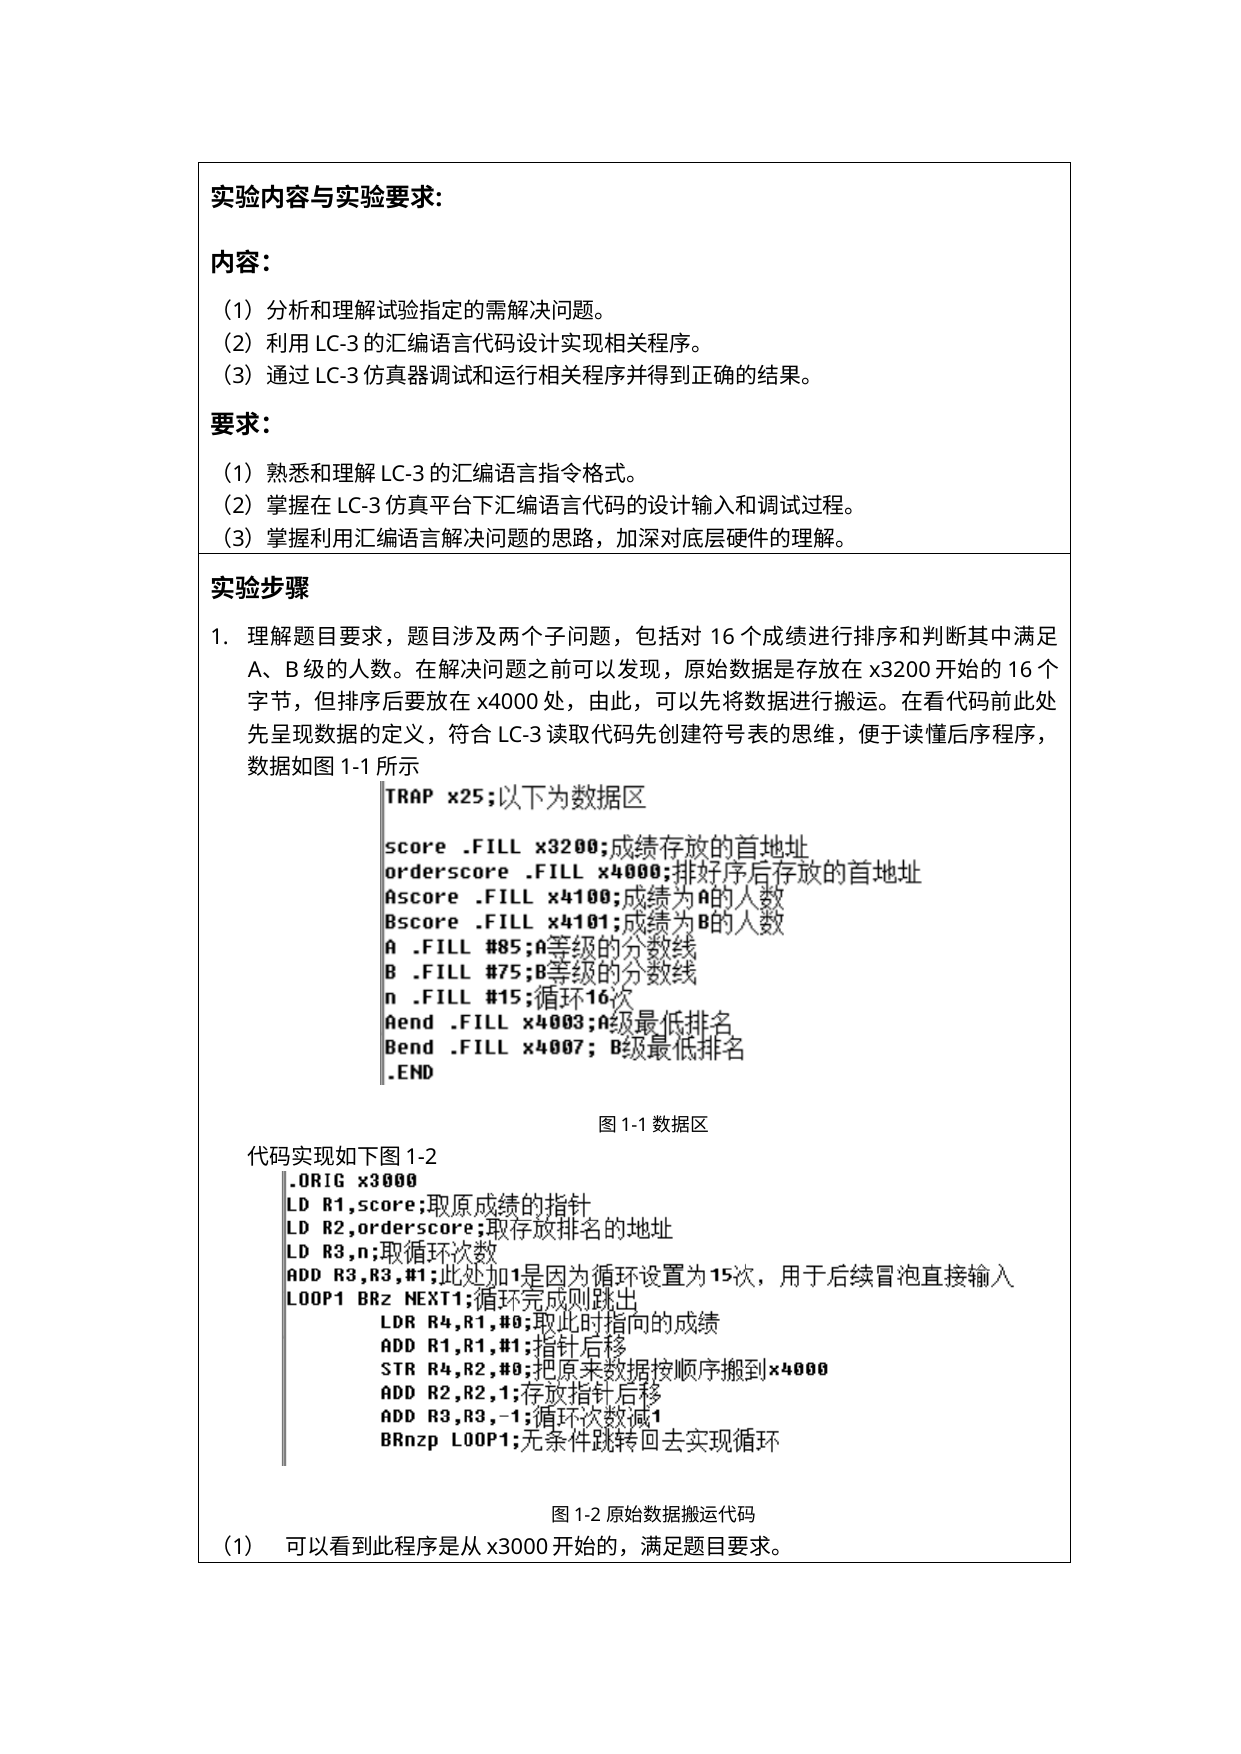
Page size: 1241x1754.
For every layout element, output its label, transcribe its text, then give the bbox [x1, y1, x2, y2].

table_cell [199, 554, 1070, 1562]
picture [281, 1171, 1025, 1466]
picture [380, 781, 927, 1085]
table_cell 实验内容与实验要求: 内容： （1）分析和理解试验指定的需解决问题。 （2）利用LC-3的汇编语言代码设计实现相关程序。 （3）通过LC-3仿真器调试和运行相关程序并得到正确的结果。 要求： （1）熟悉和理解LC-3的汇编语言指令格式。 （2）掌握在LC-3仿真平台下汇编语言代码的设计输入和调试过程。 （3）掌握利用汇编语言解决问题的思路，加深对底层硬件的理解。 [199, 163, 1070, 553]
